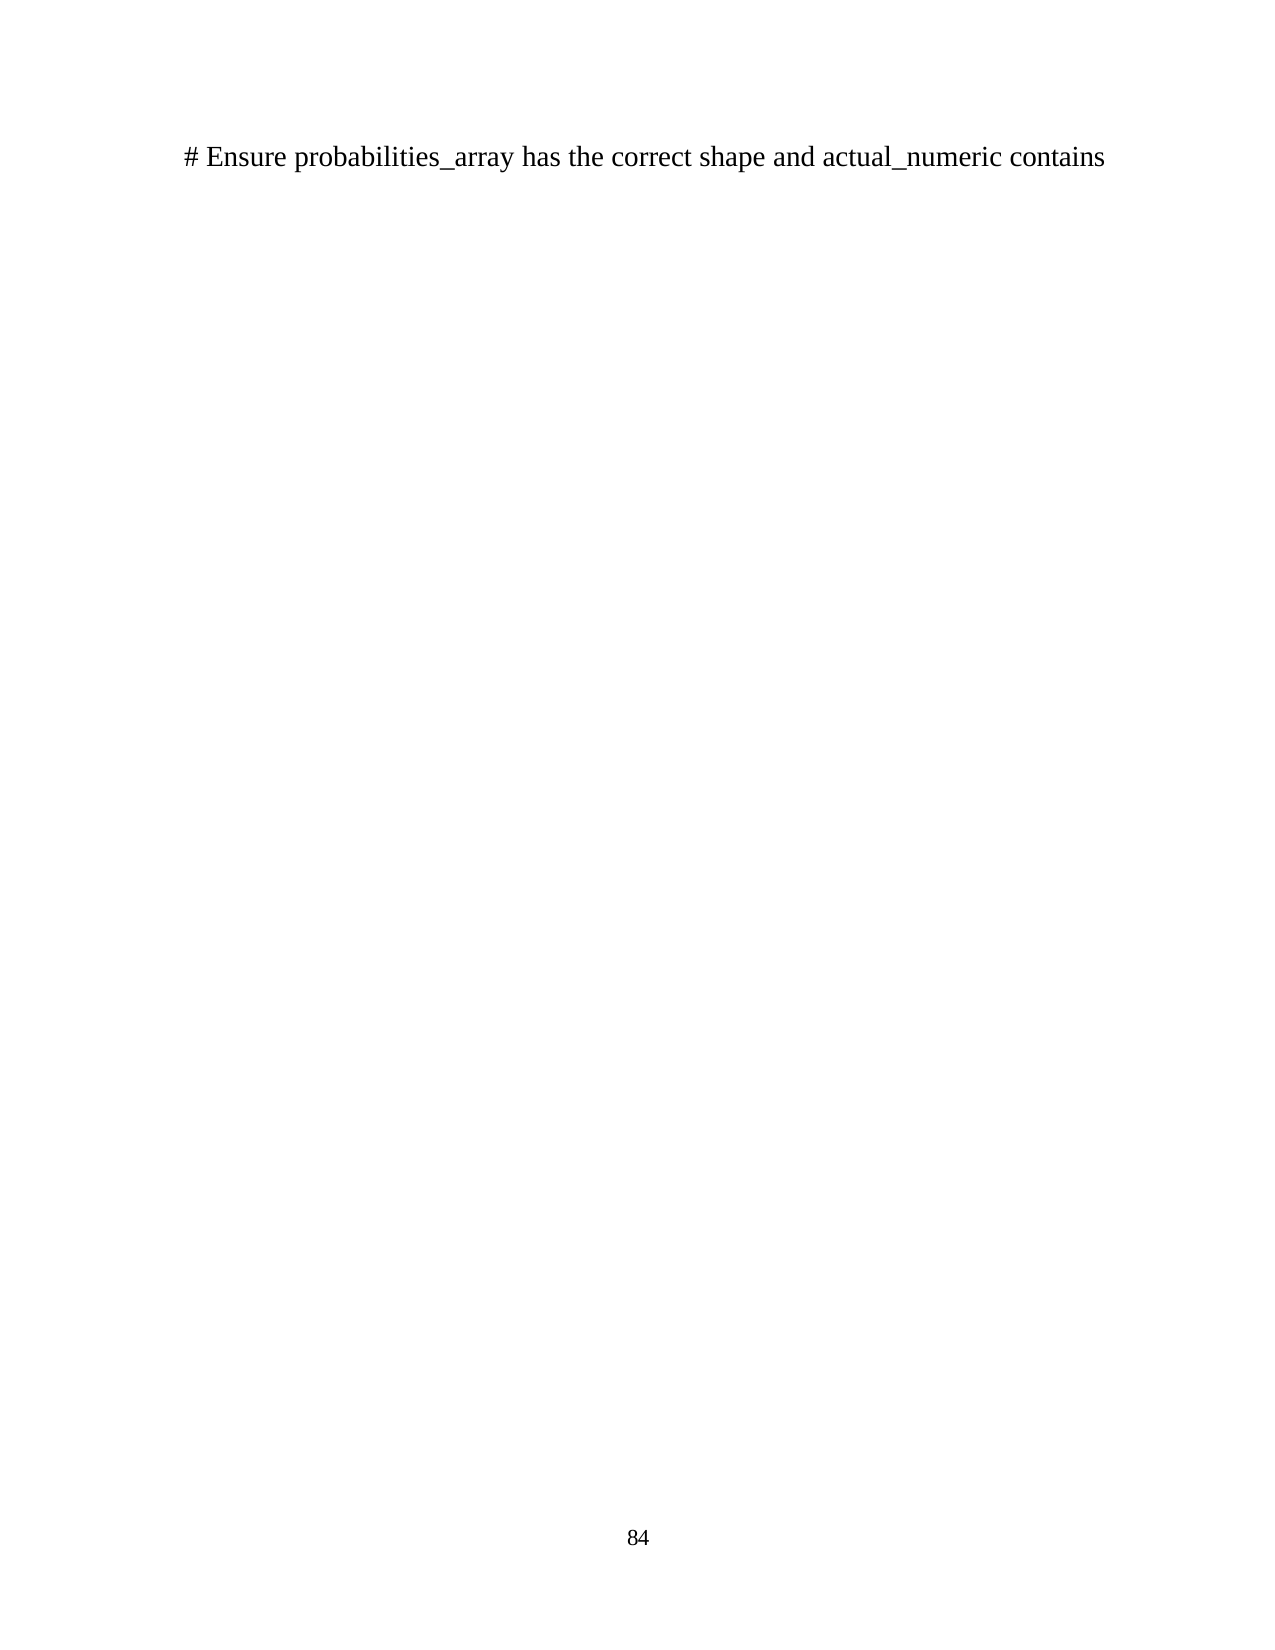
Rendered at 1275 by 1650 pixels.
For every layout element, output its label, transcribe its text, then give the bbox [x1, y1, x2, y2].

text # Ensure probabilities_array has the correct shape and actual_numeric contains [184, 139, 1246, 173]
